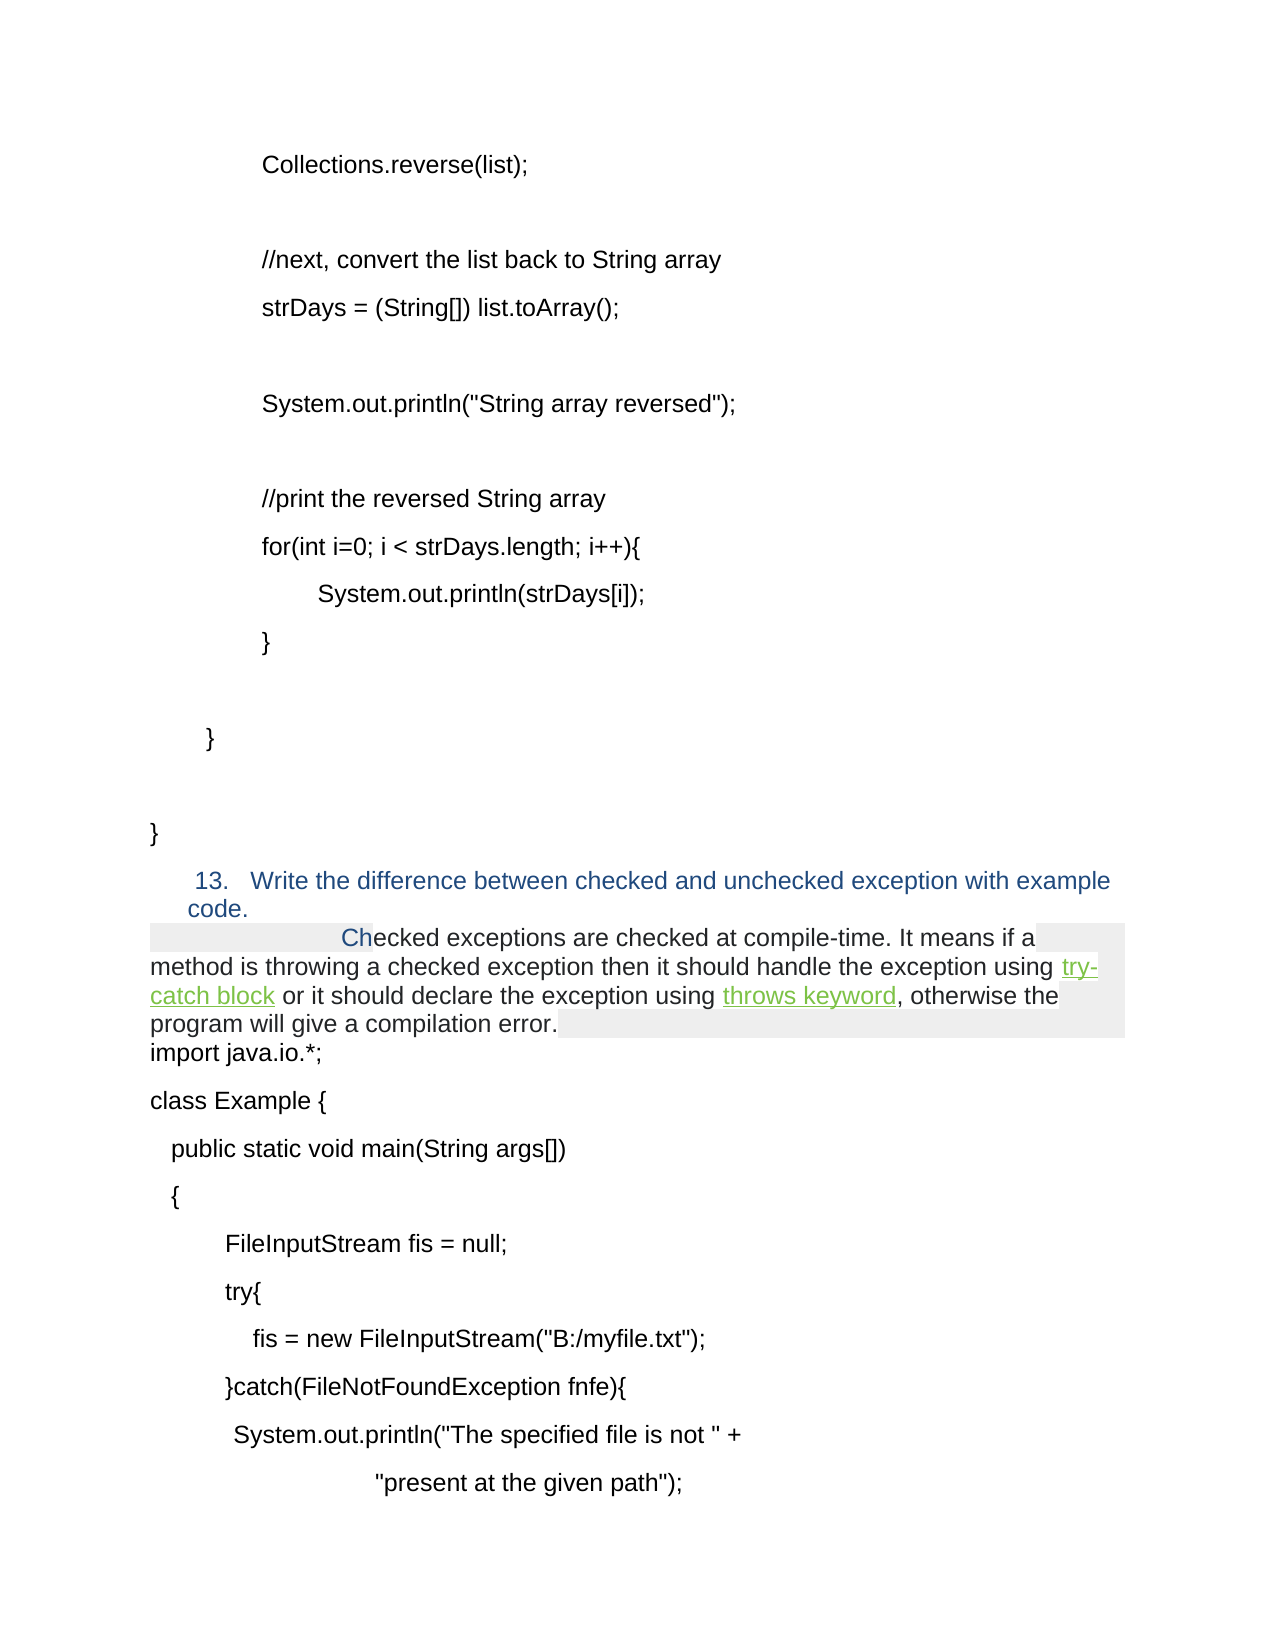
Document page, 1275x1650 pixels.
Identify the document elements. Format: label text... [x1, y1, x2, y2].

text try{ [150, 1277, 1125, 1305]
text } [150, 818, 1125, 847]
text System.out.println("String array reversed"); [150, 388, 1125, 417]
text import java.io.*; [150, 1038, 1125, 1067]
text class Example { [150, 1086, 1125, 1114]
text strDays = (String[]) list.toArray(); [150, 293, 1125, 322]
text }catch(FileNotFoundException fnfe){ [150, 1372, 1125, 1401]
text //print the reversed String array [150, 484, 1125, 513]
text for(int i=0; i < strDays.length; i++){ [150, 532, 1125, 560]
text System.out.println(strDays[i]); [150, 579, 1125, 608]
text } [150, 722, 1125, 751]
text } [150, 627, 1125, 656]
text public static void main(String args[]) [150, 1133, 1125, 1162]
text //next, convert the list back to String array [150, 245, 1125, 274]
text "present at the given path"); [150, 1467, 1125, 1496]
text FileInputStream fis = null; [150, 1229, 1125, 1258]
text 13. Write the difference between checked and unchecked exception with example code. [187, 866, 1125, 923]
text Collections.reverse(list); [150, 150, 1125, 179]
text Checked exceptions are checked at compile-time. It means if a method is throwing a checked exception then it should handle the exception using try-catch block or it should declare the exception using throws keyword, otherwise the program will give a compilation error. [558, 923, 1125, 1038]
text { [150, 1181, 1125, 1210]
text fis = new FileInputStream("B:/myfile.txt"); [150, 1324, 1125, 1353]
text System.out.println("The specified file is not " + [150, 1420, 1125, 1448]
